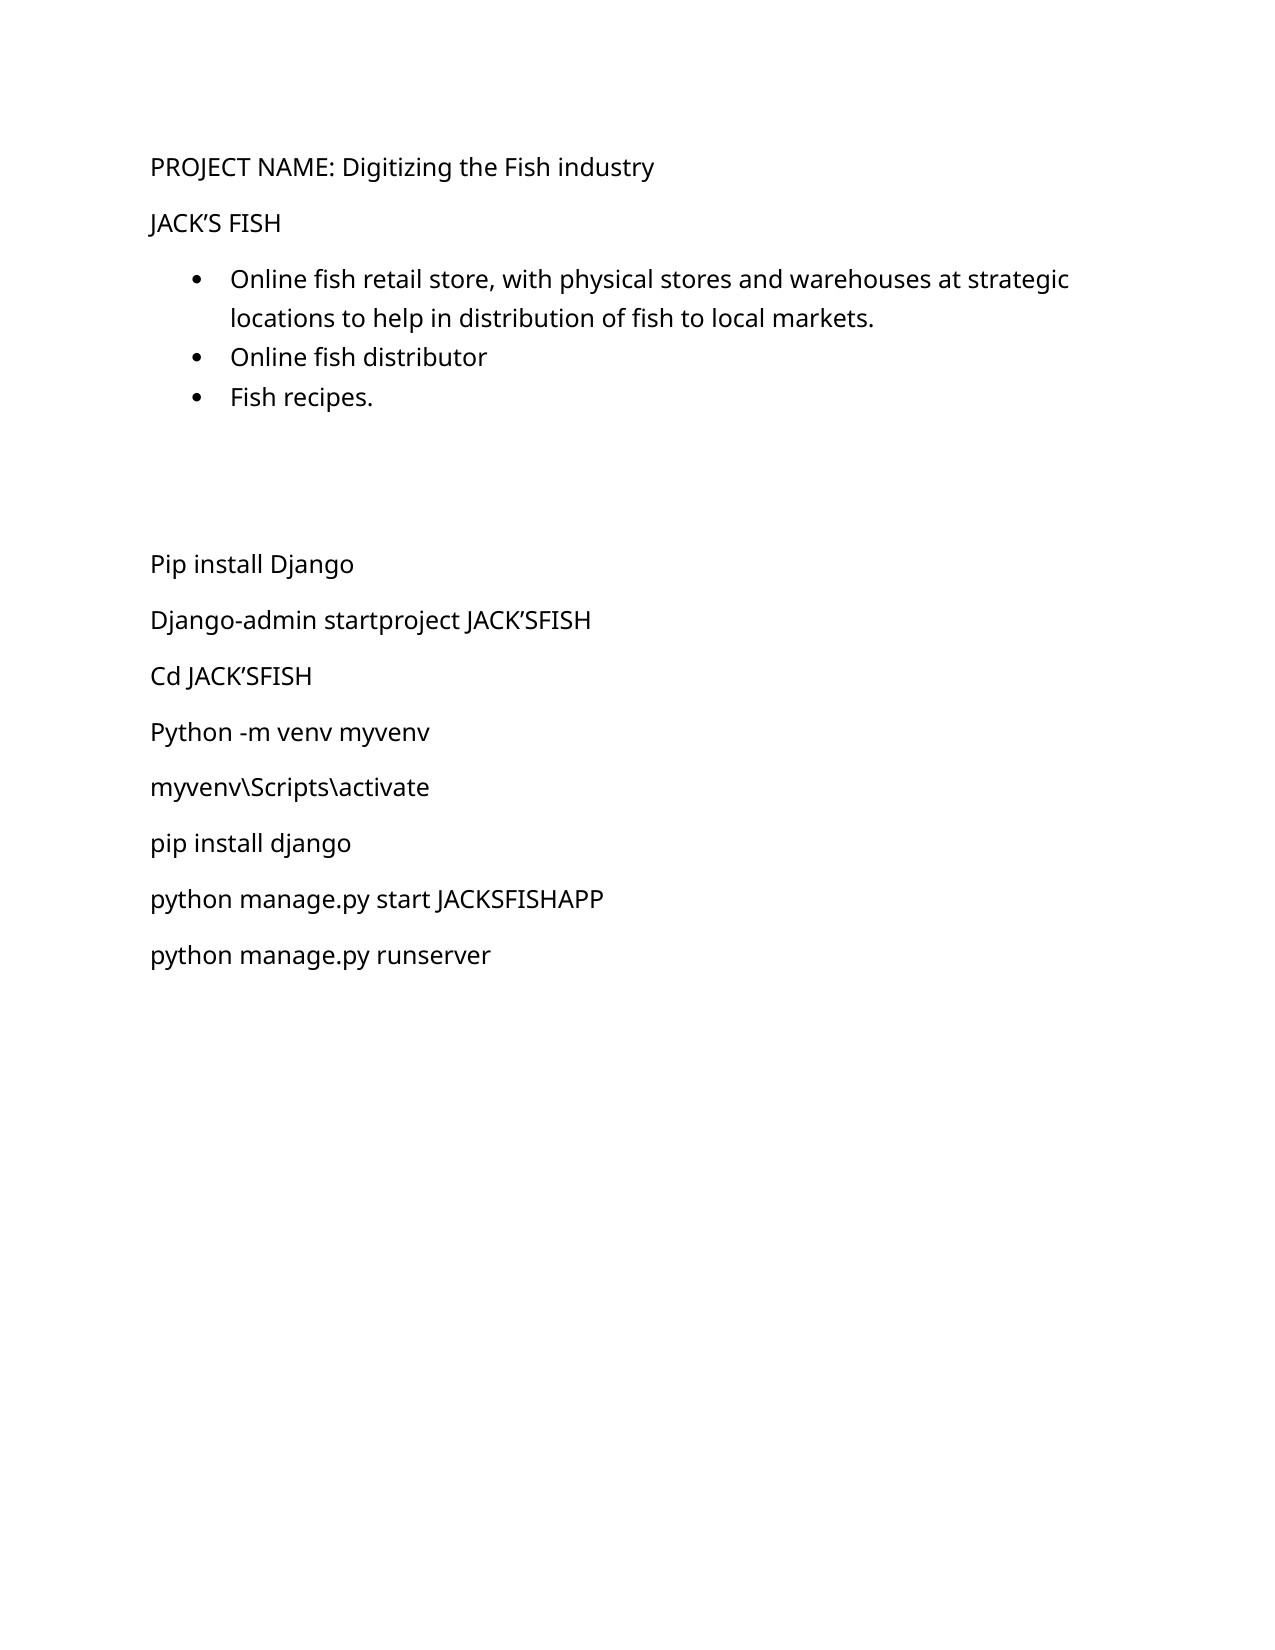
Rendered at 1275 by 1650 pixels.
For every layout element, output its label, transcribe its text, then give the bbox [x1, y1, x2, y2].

text PROJECT NAME: Digitizing the Fish industry [150, 150, 1125, 184]
text Django-admin startproject JACK’SFISH [150, 602, 1125, 637]
text Cd JACK’SFISH [150, 658, 1125, 692]
text Python -m venv myvenv [150, 714, 1125, 748]
text Pip install Django [150, 547, 1125, 581]
list Online fish distributor [192, 340, 1125, 374]
text python manage.py runserver [150, 937, 1125, 972]
list Fish recipes. [192, 379, 1125, 413]
text JACK’S FISH [150, 206, 1125, 240]
text python manage.py start JACKSFISHAPP [150, 882, 1125, 916]
list Online fish retail store, with physical stores and warehouses at strategic locations to help in distribution of fish to local markets. [192, 262, 1125, 335]
text pip install django [150, 826, 1125, 860]
text myvenv\Scripts\activate [150, 770, 1125, 804]
